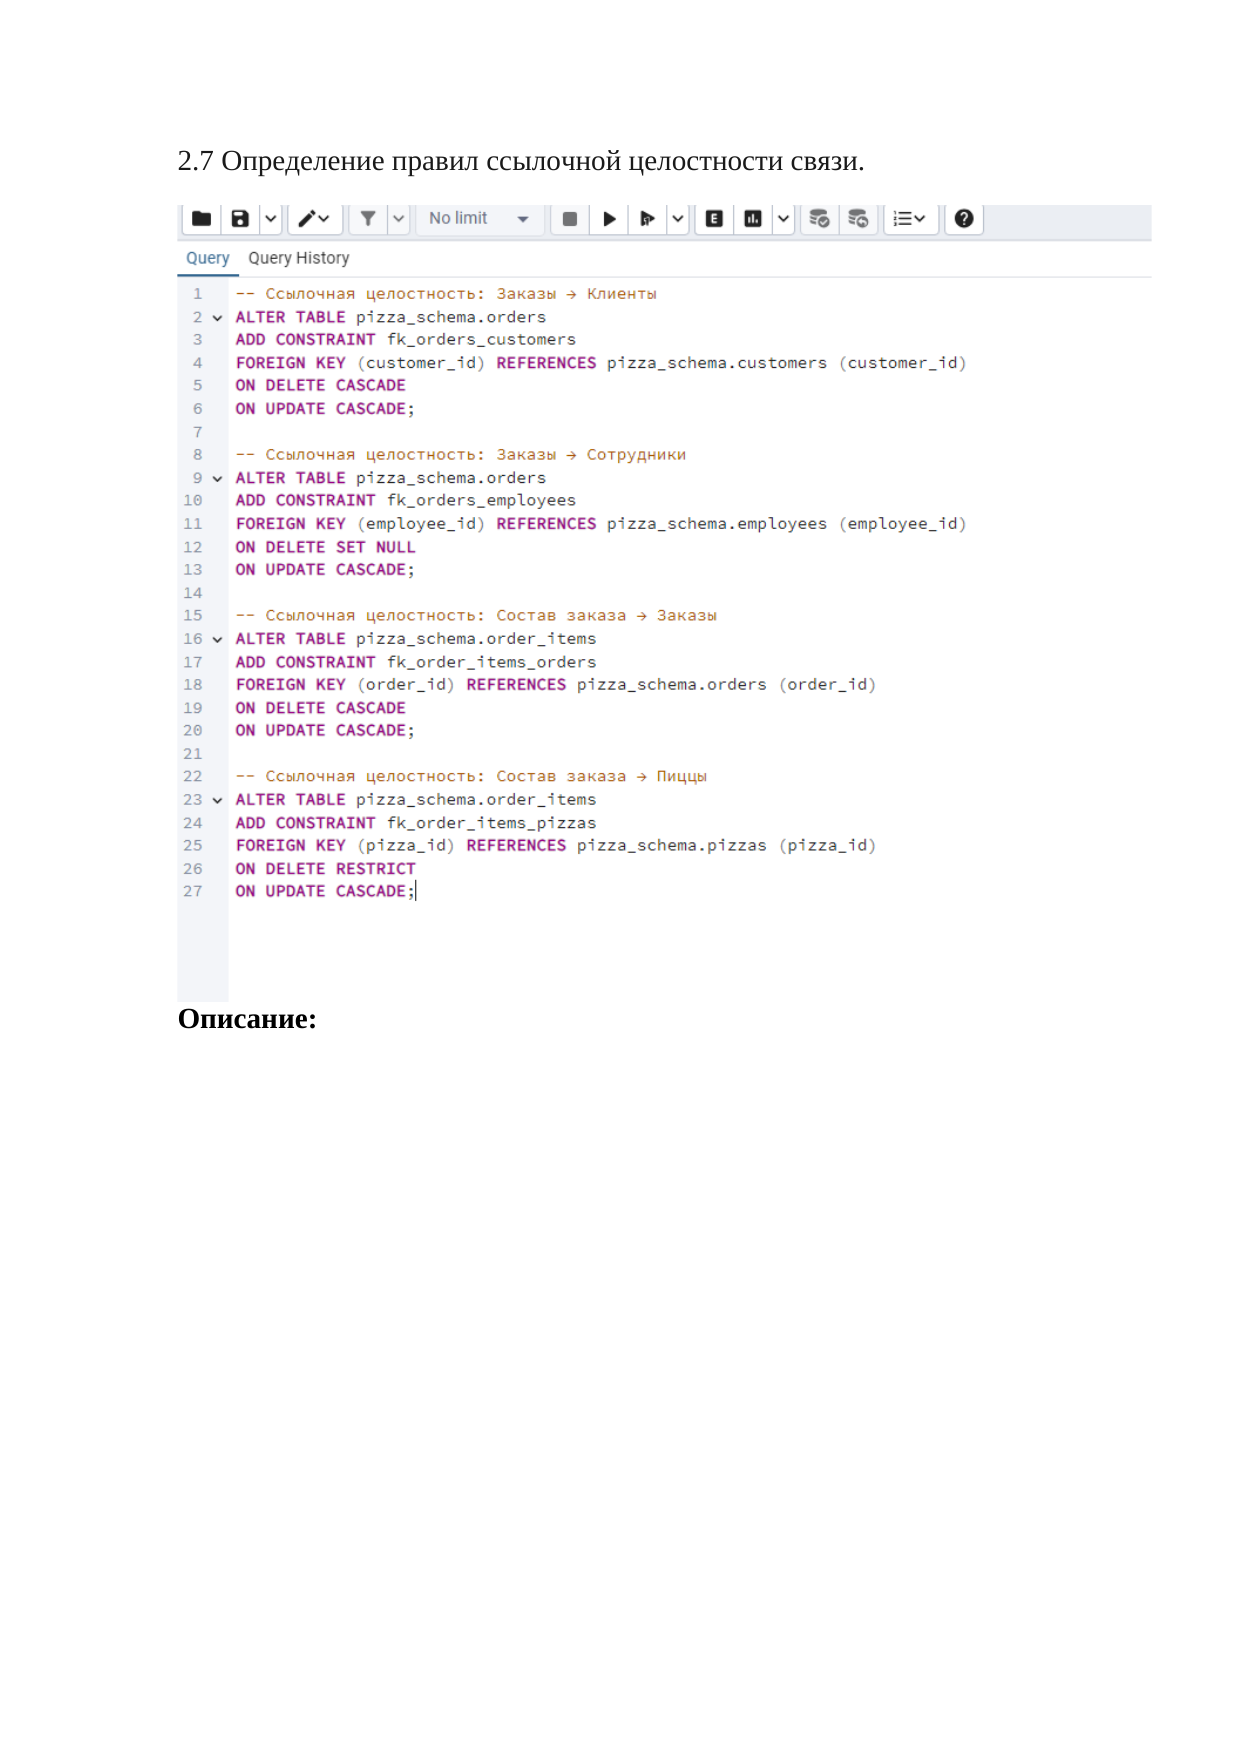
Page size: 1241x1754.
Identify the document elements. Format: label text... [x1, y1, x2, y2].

text Описание: [177, 1002, 1152, 1035]
picture [177, 205, 1152, 1002]
subtitle 2.7 Определение правил ссылочной целостности связи. [177, 143, 1152, 177]
